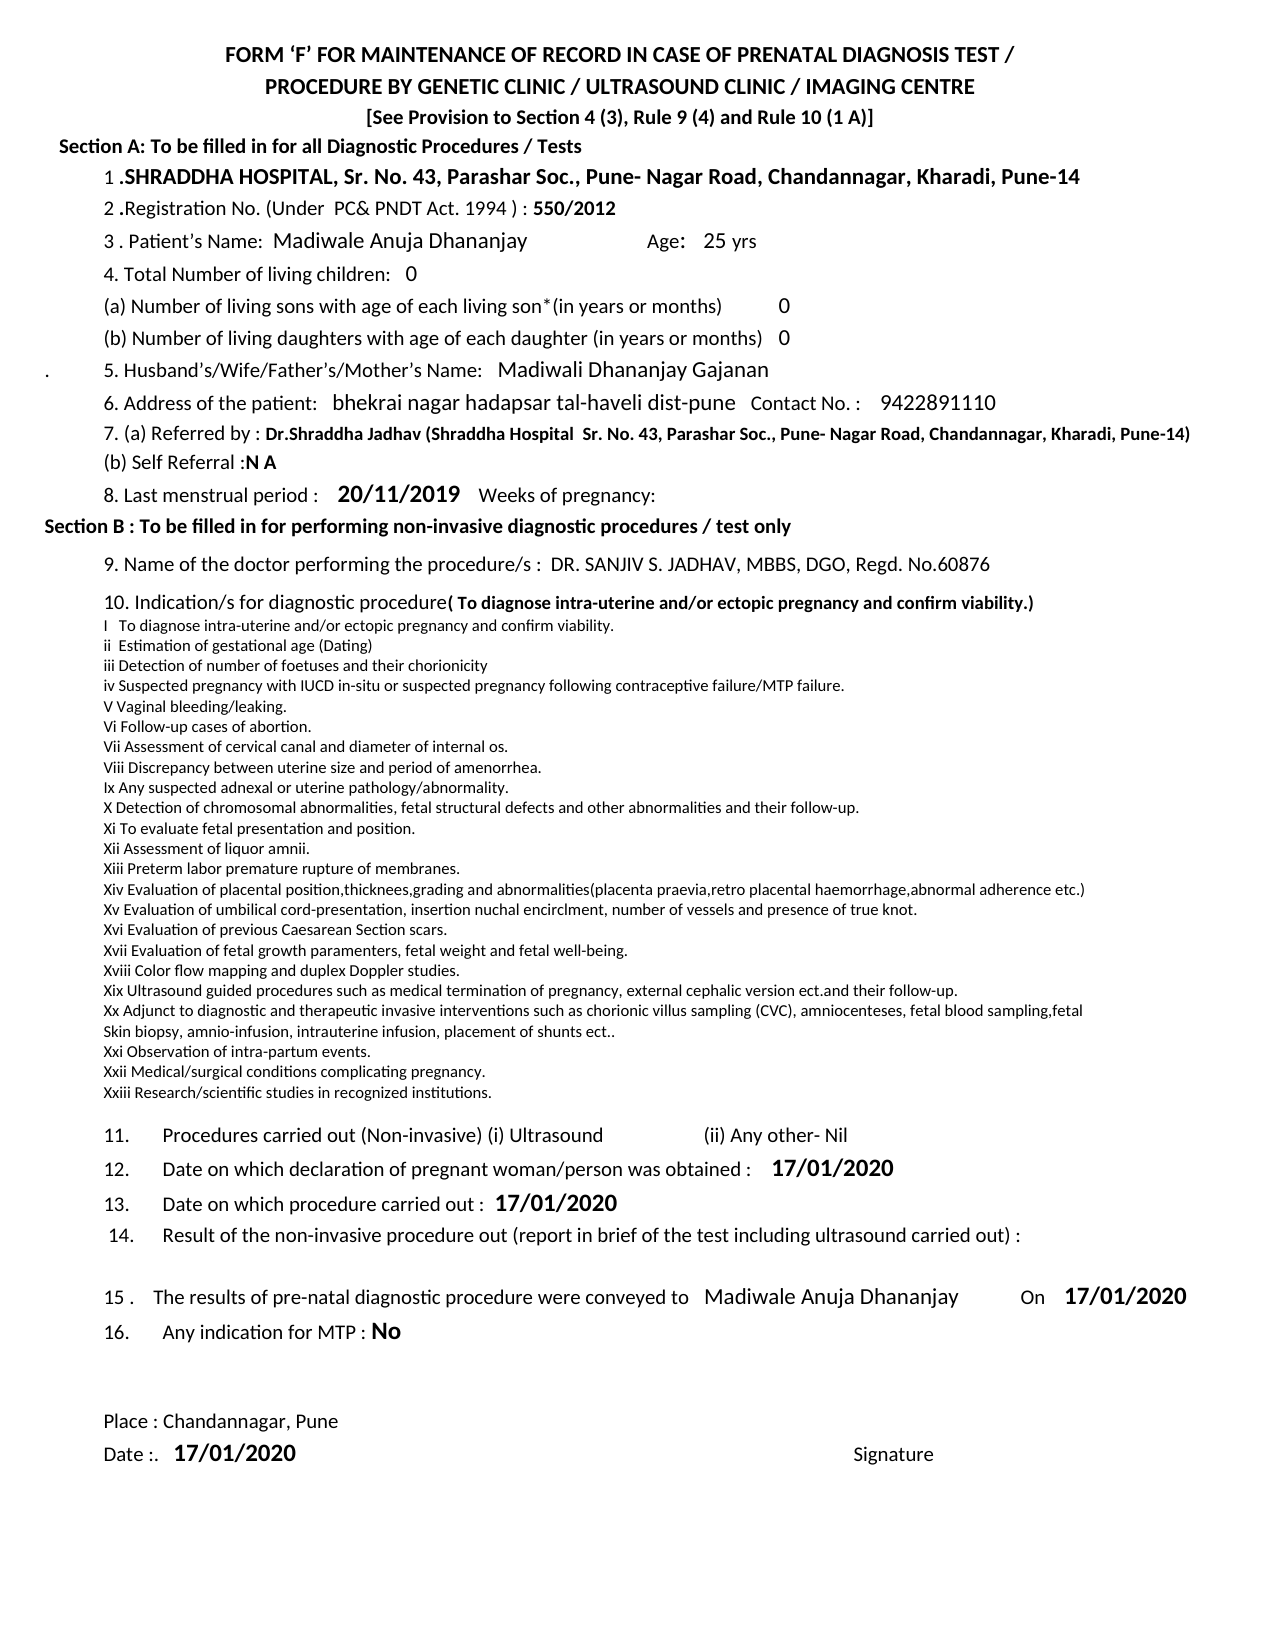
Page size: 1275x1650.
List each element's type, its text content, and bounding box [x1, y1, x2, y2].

text iv Suspected pregnancy with IUCD in-situ or suspected pregnancy following contraceptive failure/MTP failure. [0, 676, 1196, 696]
text Xxiii Research/scientific studies in recognized institutions. [0, 1082, 1275, 1102]
text Xix Ultrasound guided procedures such as medical termination of pregnancy, external cephalic version ect.and their follow-up. [0, 980, 1275, 1001]
text [See Provision to Section 4 (3), Rule 9 (4) and Rule 10 (1 A)] [44, 104, 1196, 129]
text 1 .SHRADDHA HOSPITAL, Sr. No. 43, Parashar Soc., Pune- Nagar Road, Chandannagar, Kharadi, Pune-14 [44, 162, 1196, 191]
text V Vaginal bleeding/leaking. [0, 696, 1196, 716]
text Vi Follow-up cases of abortion. [0, 716, 1196, 737]
text 14. Result of the non-invasive procedure out (report in brief of the test including ultrasound carried out) : [103, 1222, 1226, 1247]
text (b) Self Referral :N A [44, 449, 1255, 474]
text 12. Date on which declaration of pregnant woman/person was obtained : [0, 1152, 1275, 1182]
text Xiv Evaluation of placental position,thicknees,grading and abnormalities(placenta praevia,retro placental haemorrhage,abnormal adherence etc.) [0, 879, 1275, 899]
text Skin biopsy, amnio-infusion, intrauterine infusion, placement of shunts ect.. [0, 1021, 1275, 1041]
text FORM ‘F’ FOR MAINTENANCE OF RECORD IN CASE OF PRENATAL DIAGNOSIS TEST / [44, 40, 1196, 68]
text Section B : To be filled in for performing non-invasive diagnostic procedures / test only [44, 513, 1255, 538]
text iii Detection of number of foetuses and their chorionicity [0, 655, 1196, 676]
text (b) Number of living daughters with age of each daughter (in years or months) [44, 323, 1255, 351]
text Xii Assessment of liquor amnii. [0, 838, 1196, 858]
text 6. Address of the patient: Contact No. : [103, 388, 1255, 416]
text Viii Discrepancy between uterine size and period of amenorrhea. [0, 757, 1196, 777]
text Xxi Observation of intra-partum events. [103, 1041, 1275, 1062]
text Xvii Evaluation of fetal growth paramenters, fetal weight and fetal well-being. [0, 940, 1275, 960]
text 4. Total Number of living children: [44, 259, 1196, 287]
text ii Estimation of gestational age (Dating) [0, 635, 1196, 655]
text PROCEDURE BY GENETIC CLINIC / ULTRASOUND CLINIC / IMAGING CENTRE [44, 72, 1196, 100]
text Xv Evaluation of umbilical cord-presentation, insertion nuchal encirclment, number of vessels and presence of true knot. [0, 899, 1275, 919]
text Xviii Color flow mapping and duplex Doppler studies. [0, 960, 1275, 980]
text Ix Any suspected adnexal or uterine pathology/abnormality. [0, 777, 1196, 798]
text 13. Date on which procedure carried out : [0, 1187, 1275, 1217]
text 2 .Registration No. (Under PC& PNDT Act. 1994 ) : 550/2012 [44, 195, 1196, 220]
text Xvi Evaluation of previous Caesarean Section scars. [0, 919, 1275, 940]
text 7. (a) Referred by : Dr.Shraddha Jadhav (Shraddha Hospital Sr. No. 43, Parashar Soc., Pune- Nagar Road, Chandannagar, Kharadi, Pune-14) [44, 420, 1255, 445]
text Date :. Signature [0, 1438, 1275, 1468]
text Place : Chandannagar, Pune [0, 1408, 1275, 1434]
text (a) Number of living sons with age of each living son*(in years or months) [44, 291, 1255, 319]
text Xxii Medical/surgical conditions complicating pregnancy. [0, 1062, 1275, 1082]
text Xx Adjunct to diagnostic and therapeutic invasive interventions such as chorionic villus sampling (CVC), amniocenteses, fetal blood sampling,fetal [0, 1001, 1275, 1021]
text 15 . The results of pre-natal diagnostic procedure were conveyed to On [0, 1280, 1275, 1311]
text I To diagnose intra-uterine and/or ectopic pregnancy and confirm viability. [75, 615, 1255, 635]
text 16. Any indication for MTP : No [0, 1315, 1275, 1346]
text Xi To evaluate fetal presentation and position. [0, 818, 1196, 838]
text 11. Procedures carried out (Non-invasive) (i) Ultrasound (ii) Any other- Nil [0, 1123, 1275, 1148]
text 8. Last menstrual period : Weeks of pregnancy: [44, 478, 1255, 509]
text X Detection of chromosomal abnormalities, fetal structural defects and other abnormalities and their follow-up. [0, 798, 1196, 818]
text 9. Name of the doctor performing the procedure/s : DR. SANJIV S. JADHAV, MBBS, DGO, Regd. No.60876 [0, 551, 1255, 577]
text 10. Indication/s for diagnostic procedure( To diagnose intra-uterine and/or ectopic pregnancy and confirm viability.) [75, 589, 1255, 615]
text Xiii Preterm labor premature rupture of membranes. [0, 858, 1196, 879]
text 3 . Patient’s Name: Age: yrs [44, 224, 1166, 254]
text Vii Assessment of cervical canal and diameter of internal os. [0, 737, 1196, 757]
text . 5. Husband’s/Wife/Father’s/Mother’s Name: [44, 355, 1255, 383]
text Section A: To be filled in for all Diagnostic Procedures / Tests [44, 133, 1196, 159]
